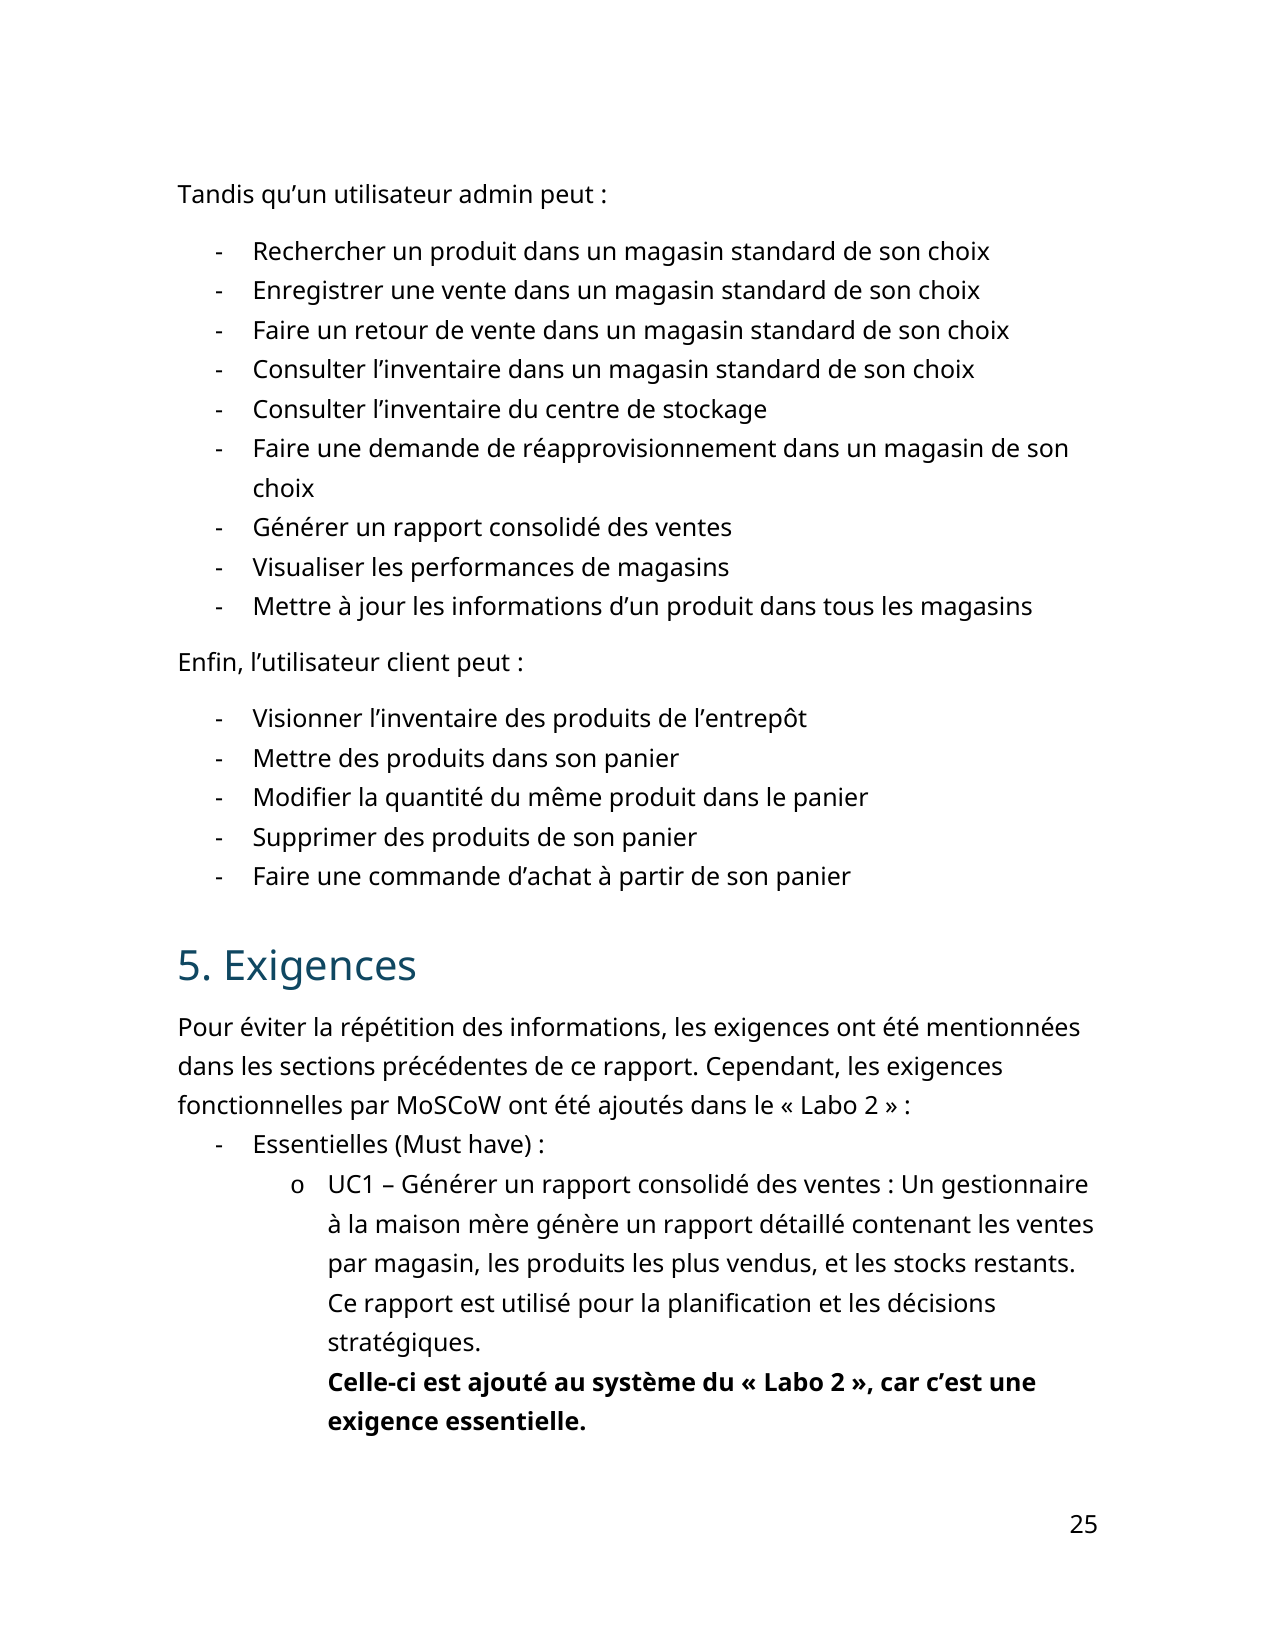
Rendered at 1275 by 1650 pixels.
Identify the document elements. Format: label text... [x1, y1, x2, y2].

text Pour éviter la répétition des informations, les exigences ont été mentionnées dans les sections précédentes de ce rapport. Cependant, les exigences fonctionnelles par MoSCoW ont été ajoutés dans le « Labo 2 » : [177, 1010, 1098, 1122]
list Celle-ci est ajouté au système du « Labo 2 », car c’est une exigence essentielle. [327, 1364, 1098, 1438]
list Faire un retour de vente dans un magasin standard de son choix [215, 312, 1098, 346]
list Mettre à jour les informations d’un produit dans tous les magasins [215, 589, 1098, 623]
list Rechercher un produit dans un magasin standard de son choix [215, 233, 1098, 267]
list Consulter l’inventaire dans un magasin standard de son choix [215, 352, 1098, 386]
list Mettre des produits dans son panier [215, 740, 1098, 774]
list Essentielles (Must have) : [215, 1127, 1098, 1161]
list Générer un rapport consolidé des ventes [215, 510, 1098, 544]
list Enregistrer une vente dans un magasin standard de son choix [215, 273, 1098, 307]
list Faire une commande d’achat à partir de son panier [215, 859, 1098, 893]
list UC1 – Générer un rapport consolidé des ventes : Un gestionnaire à la maison mère génère un rapport détaillé contenant les ventes par magasin, les produits les plus vendus, et les stocks restants. Ce rapport est utilisé pour la planification et les décisions stratégiques. [290, 1167, 1098, 1359]
list Supprimer des produits de son panier [215, 819, 1098, 853]
text Tandis qu’un utilisateur admin peut : [177, 177, 1098, 211]
list Visualiser les performances de magasins [215, 549, 1098, 583]
subtitle 5. Exigences [177, 936, 1098, 992]
list Faire une demande de réapprovisionnement dans un magasin de son choix [215, 431, 1098, 504]
list Consulter l’inventaire du centre de stockage [215, 391, 1098, 425]
list Modifier la quantité du même produit dans le panier [215, 780, 1098, 814]
list Visionner l’inventaire des produits de l’entrepôt [215, 701, 1098, 735]
text Enfin, l’utilisateur client peut : [177, 645, 1098, 679]
